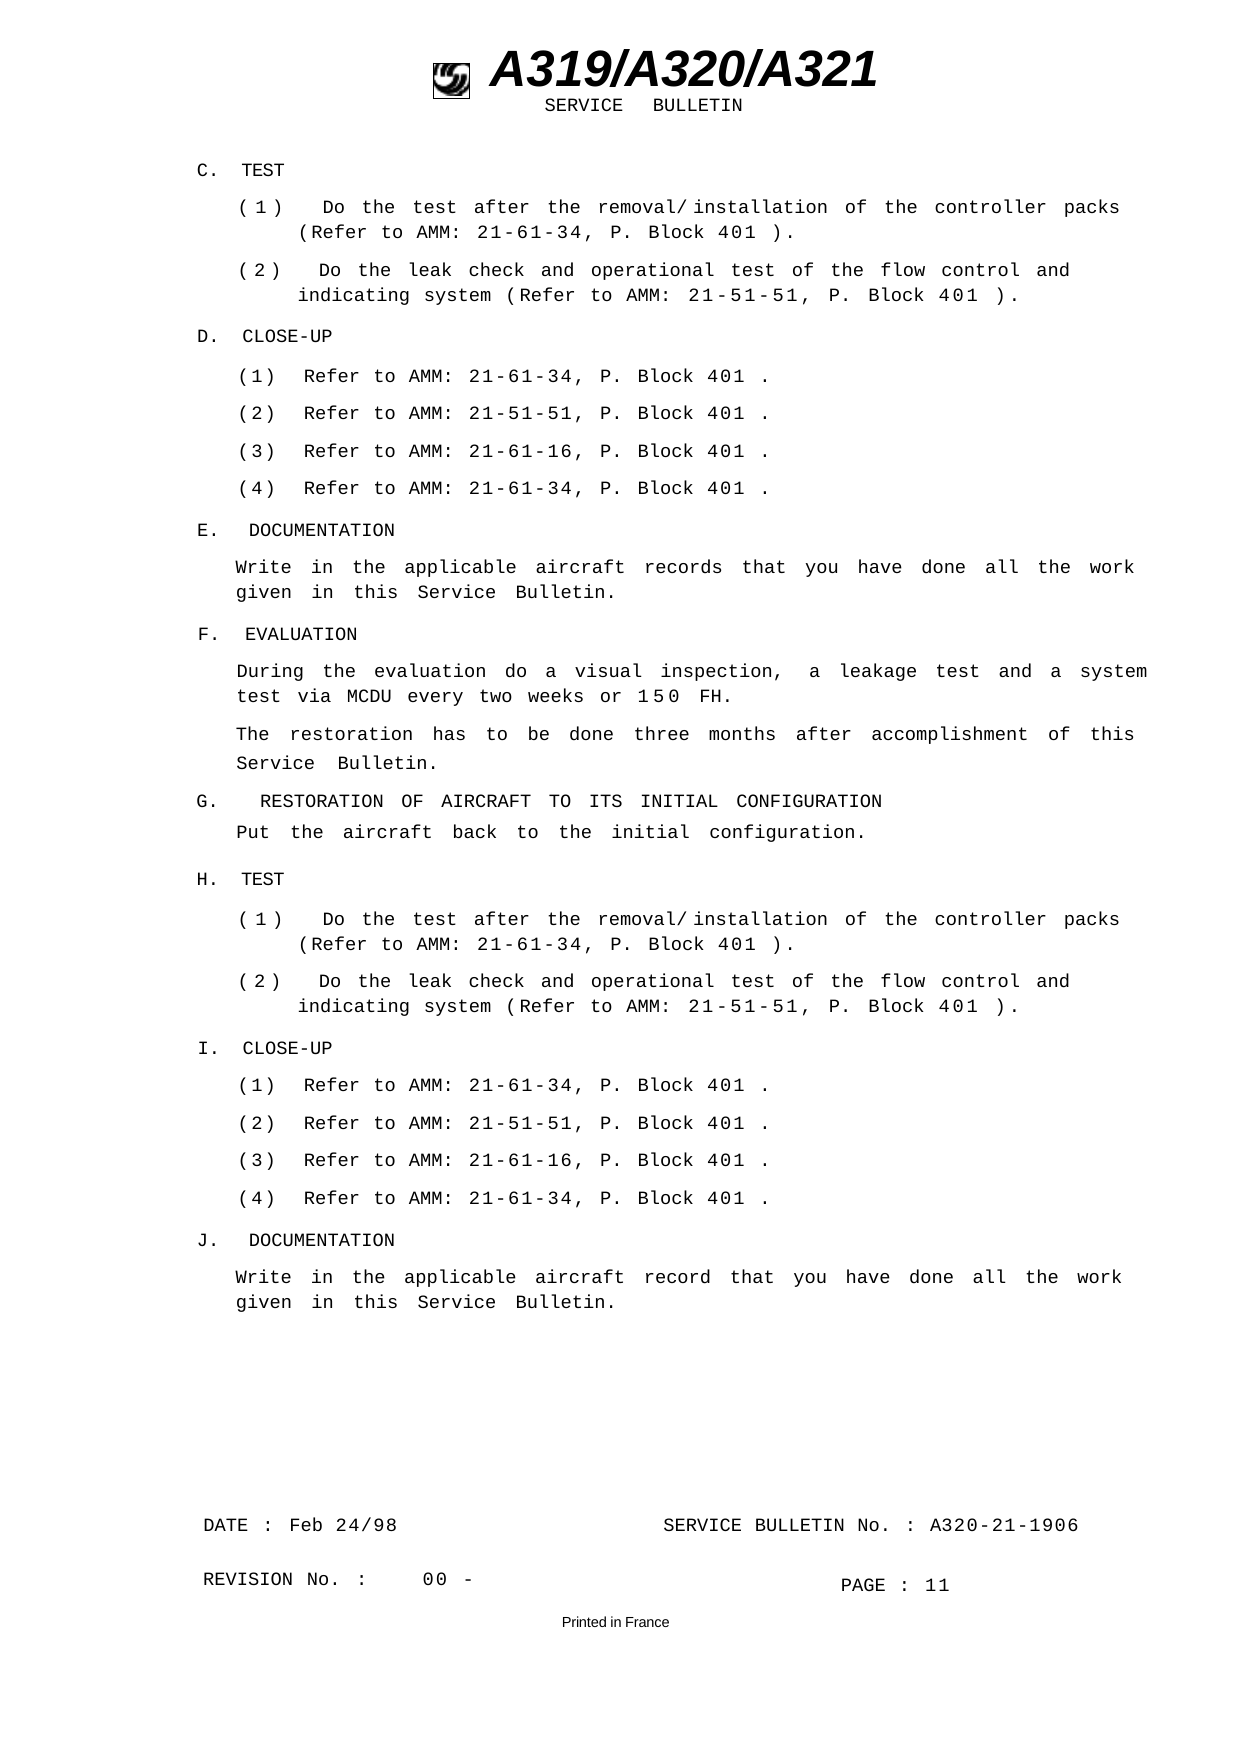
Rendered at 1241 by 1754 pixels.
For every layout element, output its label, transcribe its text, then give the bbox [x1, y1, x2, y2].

text given in this Service Bulletin. [236, 1294, 1148, 1315]
text (3) Refer to AMM: 21-61-16, P. Block 401 . [237, 442, 1148, 464]
text G. RESTORATION OF AIRCRAFT TO ITS INITIAL CONFIGURATION Put the aircraft back to the initial configuration. [196, 792, 883, 844]
text DATE : Feb 24/98 SERVICE BULLETIN No. : A320-21-1906 [203, 1516, 1148, 1537]
text (Refer to AMM: 21-61-34, P. Block 401 ). [298, 936, 1148, 957]
picture [433, 63, 469, 96]
text E. DOCUMENTATION [197, 522, 1148, 540]
text J. DOCUMENTATION [197, 1231, 1148, 1250]
text During the evaluation do a visual inspection, a leakage test and a system [236, 663, 1148, 684]
text Write in the applicable aircraft records that you have done all the work [235, 559, 1148, 580]
text given in this Service Bulletin. [236, 584, 1148, 605]
text (1) Refer to AMM: 21-61-34, P. Block 401 . [237, 367, 1148, 389]
text test via MCDU every two weeks or 150 FH. [236, 688, 1148, 709]
text (Refer to AMM: 21-61-34, P. Block 401 ). [298, 224, 1148, 245]
text (2) Refer to AMM: 21-51-51, P. Block 401 . [237, 1114, 1148, 1136]
text (1) Do the test after the removal/installation of the controller packs [237, 199, 1148, 220]
text D. CLOSE-UP [197, 328, 1148, 346]
text REVISION No. : 00 - [203, 1569, 551, 1591]
text (2) Refer to AMM: 21-51-51, P. Block 401 . [237, 405, 1148, 426]
text (4) Refer to AMM: 21-61-34, P. Block 401 . [237, 480, 1148, 501]
text SERVICE BULLETIN [544, 97, 1148, 115]
text (2) Do the leak check and operational test of the flow control and [237, 973, 1148, 994]
text (1) Do the test after the removal/installation of the controller packs [237, 911, 1148, 932]
text (2) Do the leak check and operational test of the flow control and [237, 261, 1148, 283]
text (1) Refer to AMM: 21-61-34, P. Block 401 . [237, 1077, 1148, 1098]
text indicating system (Refer to AMM: 21-51-51, P. Block 401 ). [297, 286, 1148, 308]
text (4) Refer to AMM: 21-61-34, P. Block 401 . [237, 1189, 1148, 1211]
text I. CLOSE-UP [197, 1040, 1148, 1058]
text indicating system (Refer to AMM: 21-51-51, P. Block 401 ). [297, 998, 1148, 1019]
text C. TEST [197, 162, 1148, 180]
text PAGE : 11 [841, 1576, 1148, 1597]
text The restoration has to be done three months after accomplishment of this [236, 726, 1148, 747]
text Write in the applicable aircraft record that you have done all the work [235, 1269, 1148, 1290]
text Printed in France [562, 1613, 1148, 1633]
text A319/A320/A321 [489, 49, 1148, 96]
text (3) Refer to AMM: 21-61-16, P. Block 401 . [237, 1152, 1148, 1173]
text Service Bulletin. [236, 754, 1148, 773]
text H. TEST [196, 871, 1148, 889]
text F. EVALUATION [198, 626, 1148, 644]
